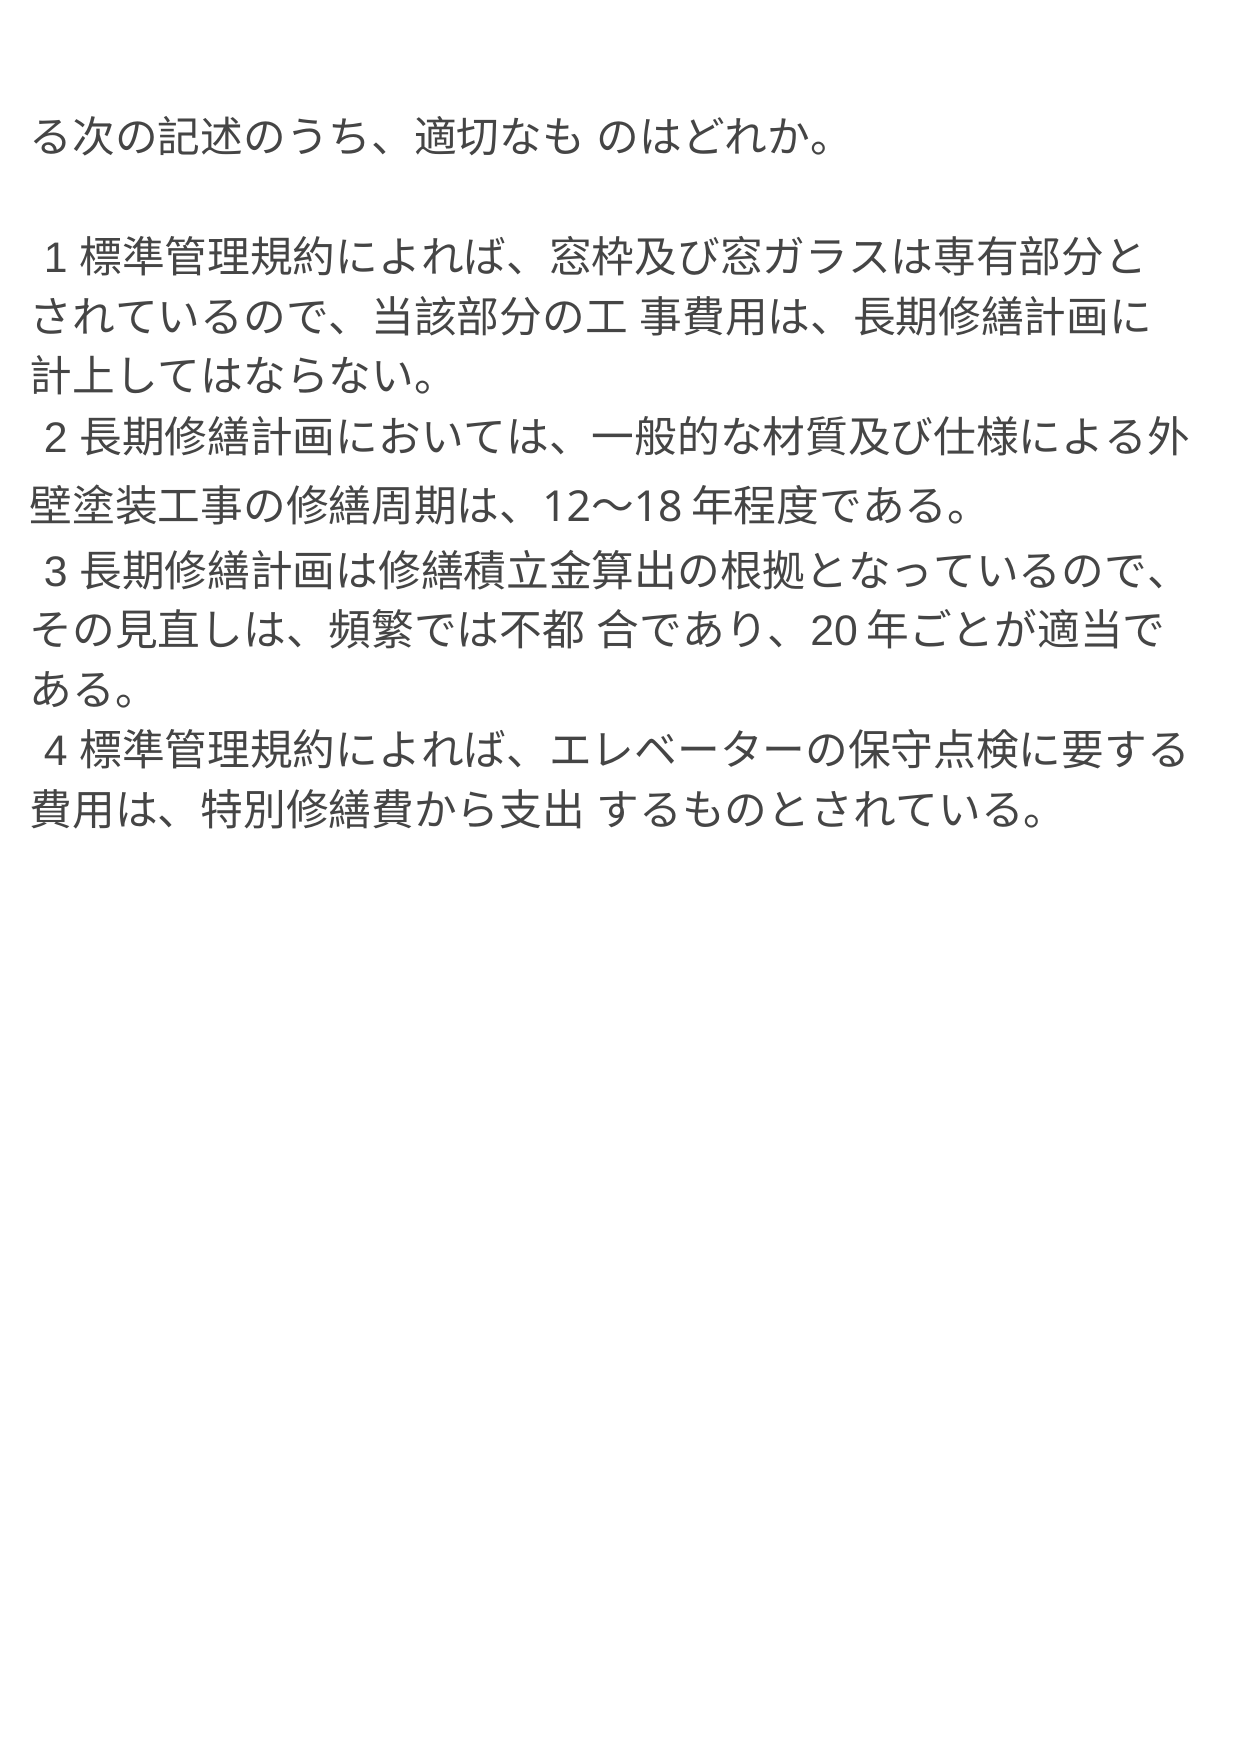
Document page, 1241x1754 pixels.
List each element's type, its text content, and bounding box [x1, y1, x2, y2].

text 4 標準管理規約によれば、エレベーターの保守点検に要する費用は、特別修繕費から支出 するものとされている。 [29, 724, 1192, 835]
text 3 長期修繕計画は修繕積立金算出の根拠となっているので、その見直しは、頻繁では不都 合であり、20年ごとが適当である。 [29, 545, 1193, 715]
text 2 長期修繕計画においては、一般的な材質及び仕様による外壁塗装工事の修繕周期は、12〜18年程度である。 [29, 411, 1196, 534]
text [29, 111, 1187, 163]
text 1 標準管理規約によれば、窓枠及び窓ガラスは専有部分とされているので、当該部分の工 事費用は、長期修繕計画に計上してはならない。 [29, 232, 1189, 402]
